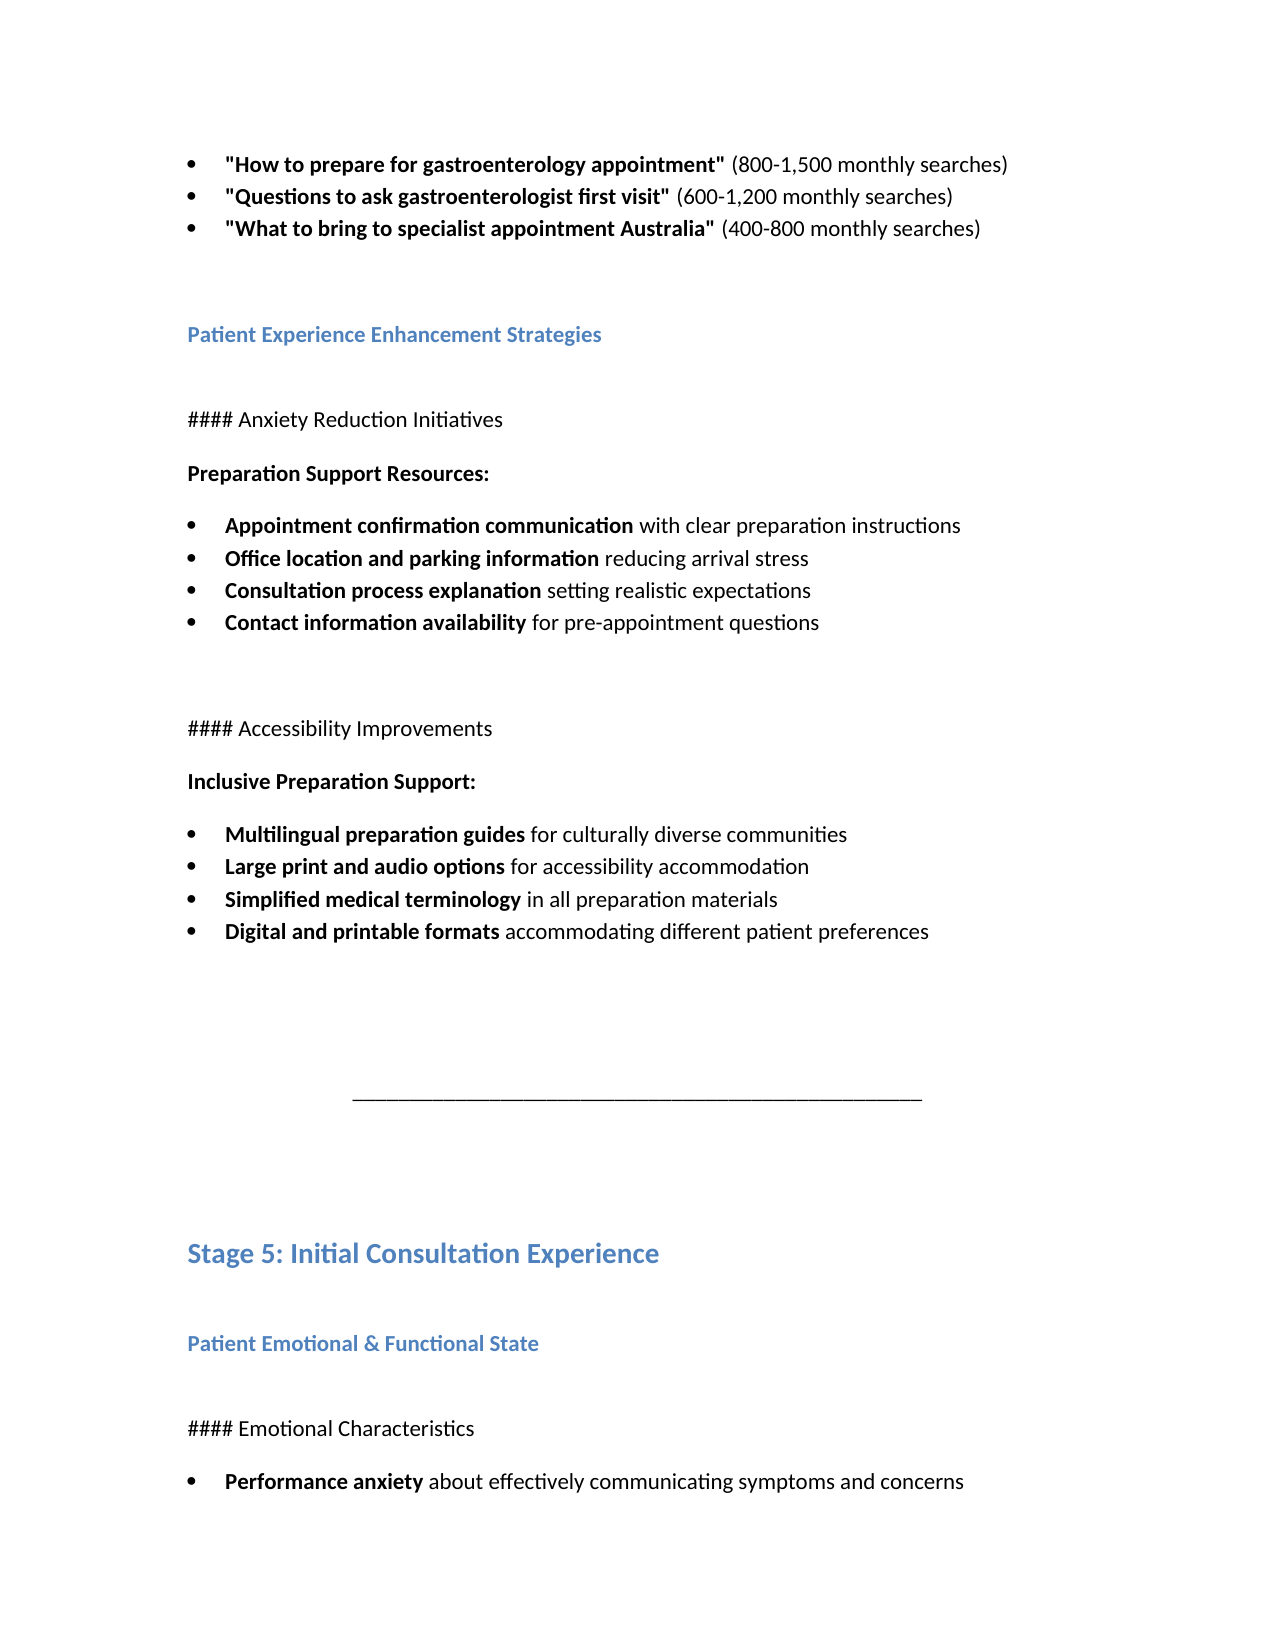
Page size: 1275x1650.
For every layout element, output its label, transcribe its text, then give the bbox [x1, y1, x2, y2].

text Inclusive Preparation Support: [187, 767, 1087, 795]
list Digital and printable formats accommodating different patient preferences [187, 917, 1087, 945]
subtitle Stage 5: Initial Consultation Experience [187, 1235, 1087, 1271]
text #### Accessibility Improvements [187, 714, 1087, 742]
list Contact information availability for pre-appointment questions [187, 608, 1087, 636]
list "Questions to ask gastroenterologist first visit" (600-1,200 monthly searches) [187, 182, 1087, 210]
list "What to bring to specialist appointment Australia" (400-800 monthly searches) [187, 214, 1087, 242]
text Preparation Support Resources: [187, 459, 1087, 487]
list "How to prepare for gastroenterology appointment" (800-1,500 monthly searches) [187, 150, 1087, 178]
subtitle Patient Experience Enhancement Strategies [187, 320, 1087, 348]
list Appointment confirmation communication with clear preparation instructions [187, 512, 1087, 540]
list Large print and audio options for accessibility accommodation [187, 852, 1087, 881]
subtitle Patient Emotional & Functional State [187, 1329, 1087, 1357]
text #### Emotional Characteristics [187, 1414, 1087, 1442]
list Consultation process explanation setting realistic expectations [187, 576, 1087, 604]
list Performance anxiety about effectively communicating symptoms and concerns [187, 1467, 1087, 1495]
list Simplified medical terminology in all preparation materials [187, 885, 1087, 913]
text __________________________________________________ [187, 1076, 1087, 1104]
text #### Anxiety Reduction Initiatives [187, 406, 1087, 434]
list Multilingual preparation guides for culturally diverse communities [187, 820, 1087, 848]
list Office location and parking information reducing arrival stress [187, 544, 1087, 572]
